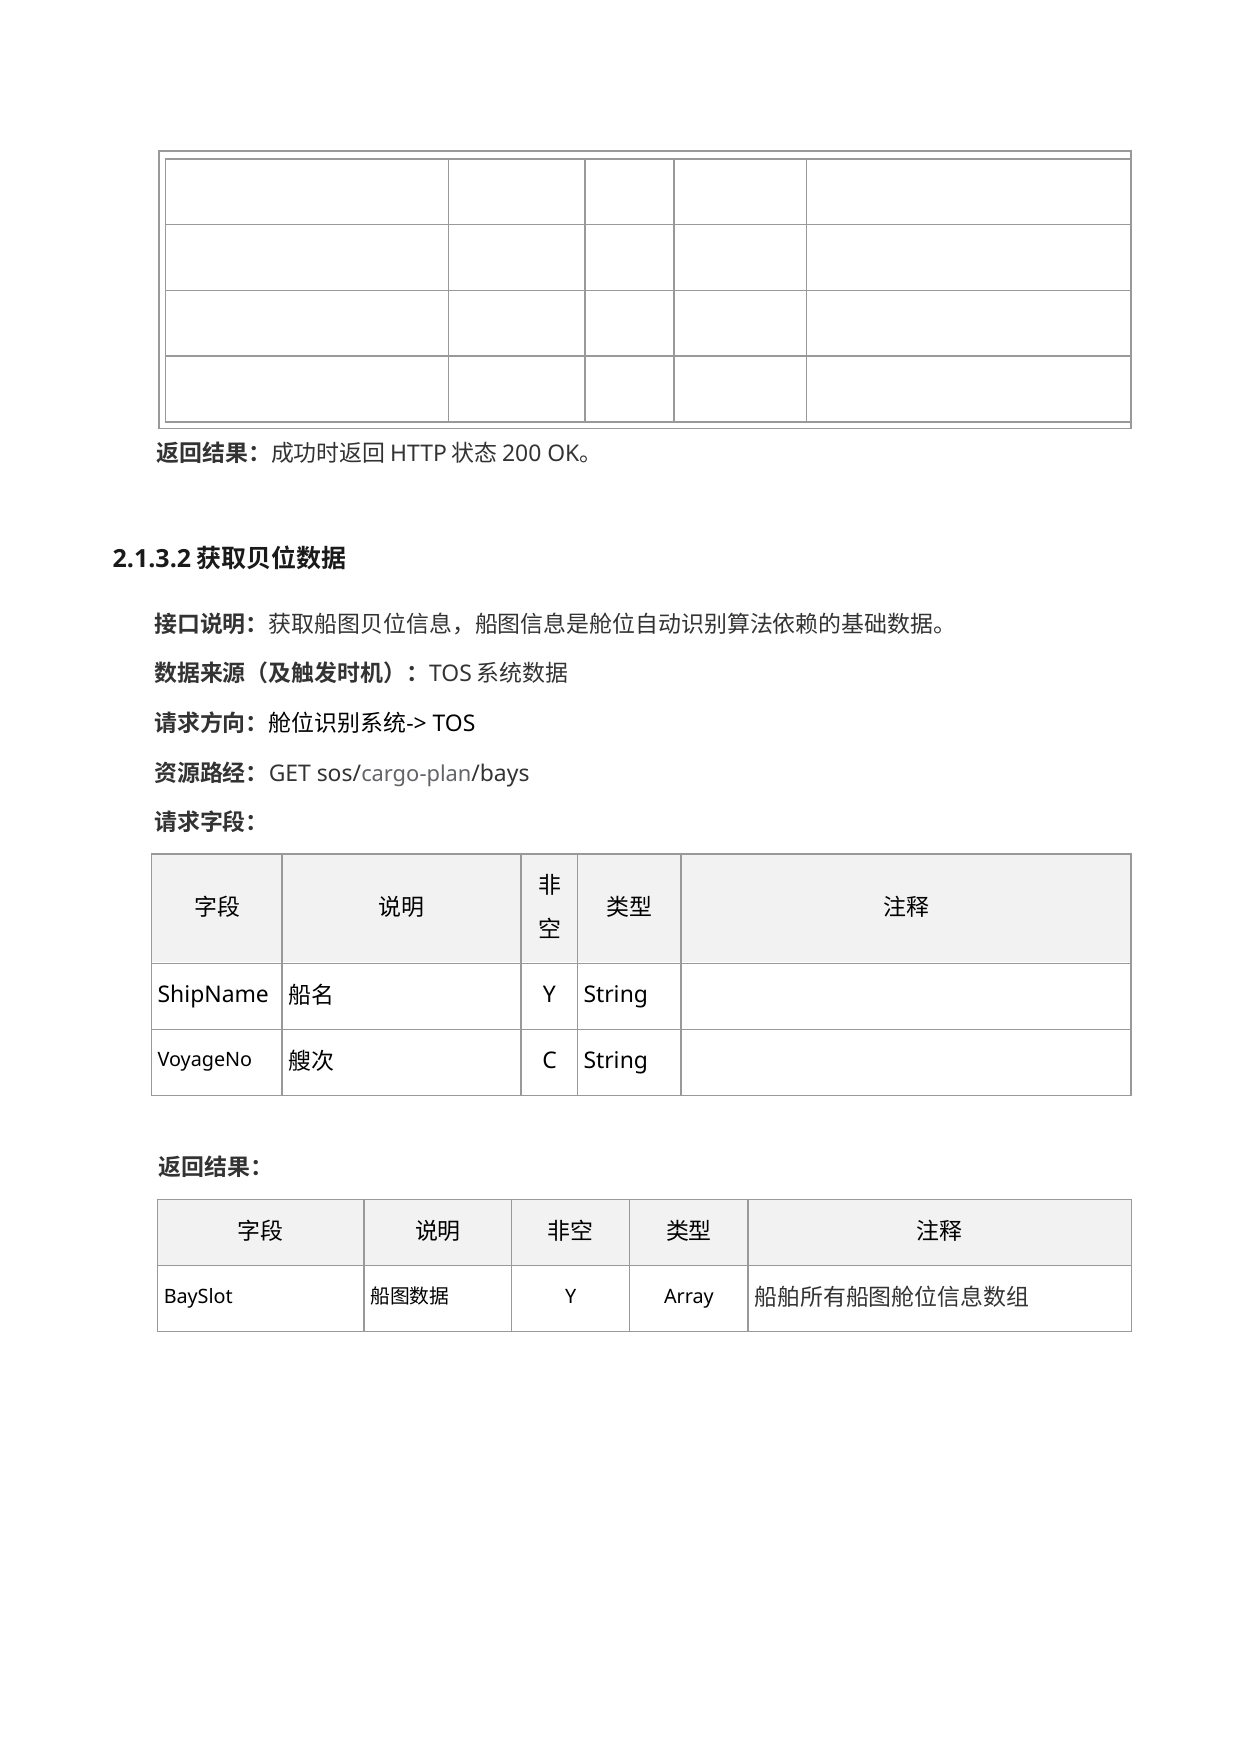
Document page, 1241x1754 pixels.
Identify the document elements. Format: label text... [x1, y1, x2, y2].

table_cell Y [522, 964, 577, 1028]
table_cell 航次信息字段： [160, 152, 1130, 427]
table_cell 船图数据 [365, 1266, 511, 1331]
subtitle 2.1.3.2获取贝位数据 [112, 538, 1128, 574]
table_cell Array [630, 1266, 747, 1331]
table_header 类型 [578, 855, 680, 962]
table_cell VoyageNo [152, 1030, 281, 1094]
table_header 说明 [365, 1200, 511, 1265]
table_cell 船名 [283, 964, 520, 1028]
text 请求字段： [112, 804, 1128, 837]
text 资源路经：GET sos/cargo-plan/bays [112, 754, 1128, 788]
table_header 注释 [682, 855, 1130, 962]
table_cell 船舶所有船图舱位信息数组 [749, 1266, 1131, 1331]
table_cell 艘次 [283, 1030, 520, 1094]
table_header 类型 [630, 1200, 747, 1265]
table_cell C [522, 1030, 577, 1094]
table_cell [682, 964, 1130, 1028]
text 数据来源（及触发时机）：TOS系统数据 [112, 655, 1128, 688]
text 请求方向：舱位识别系统-> TOS [112, 705, 1128, 738]
table_cell String [578, 1030, 680, 1094]
table_cell [682, 1030, 1130, 1094]
table_header 说明 [283, 855, 520, 962]
table_cell ShipName [152, 964, 281, 1028]
table_cell BaySlot [158, 1266, 363, 1331]
table_header 字段 [158, 1200, 363, 1265]
text 返回结果：成功时返回HTTP状态200 OK。 [112, 435, 1128, 469]
text 返回结果： [112, 1149, 1128, 1182]
table_header 非空 [522, 855, 577, 962]
table_header 非空 [512, 1200, 629, 1265]
table_cell Y [512, 1266, 629, 1331]
table_cell String [578, 964, 680, 1028]
table_header 字段 [152, 855, 281, 962]
text 接口说明：获取船图贝位信息，船图信息是舱位自动识别算法依赖的基础数据。 [112, 606, 1128, 639]
table_header 注释 [749, 1200, 1131, 1265]
